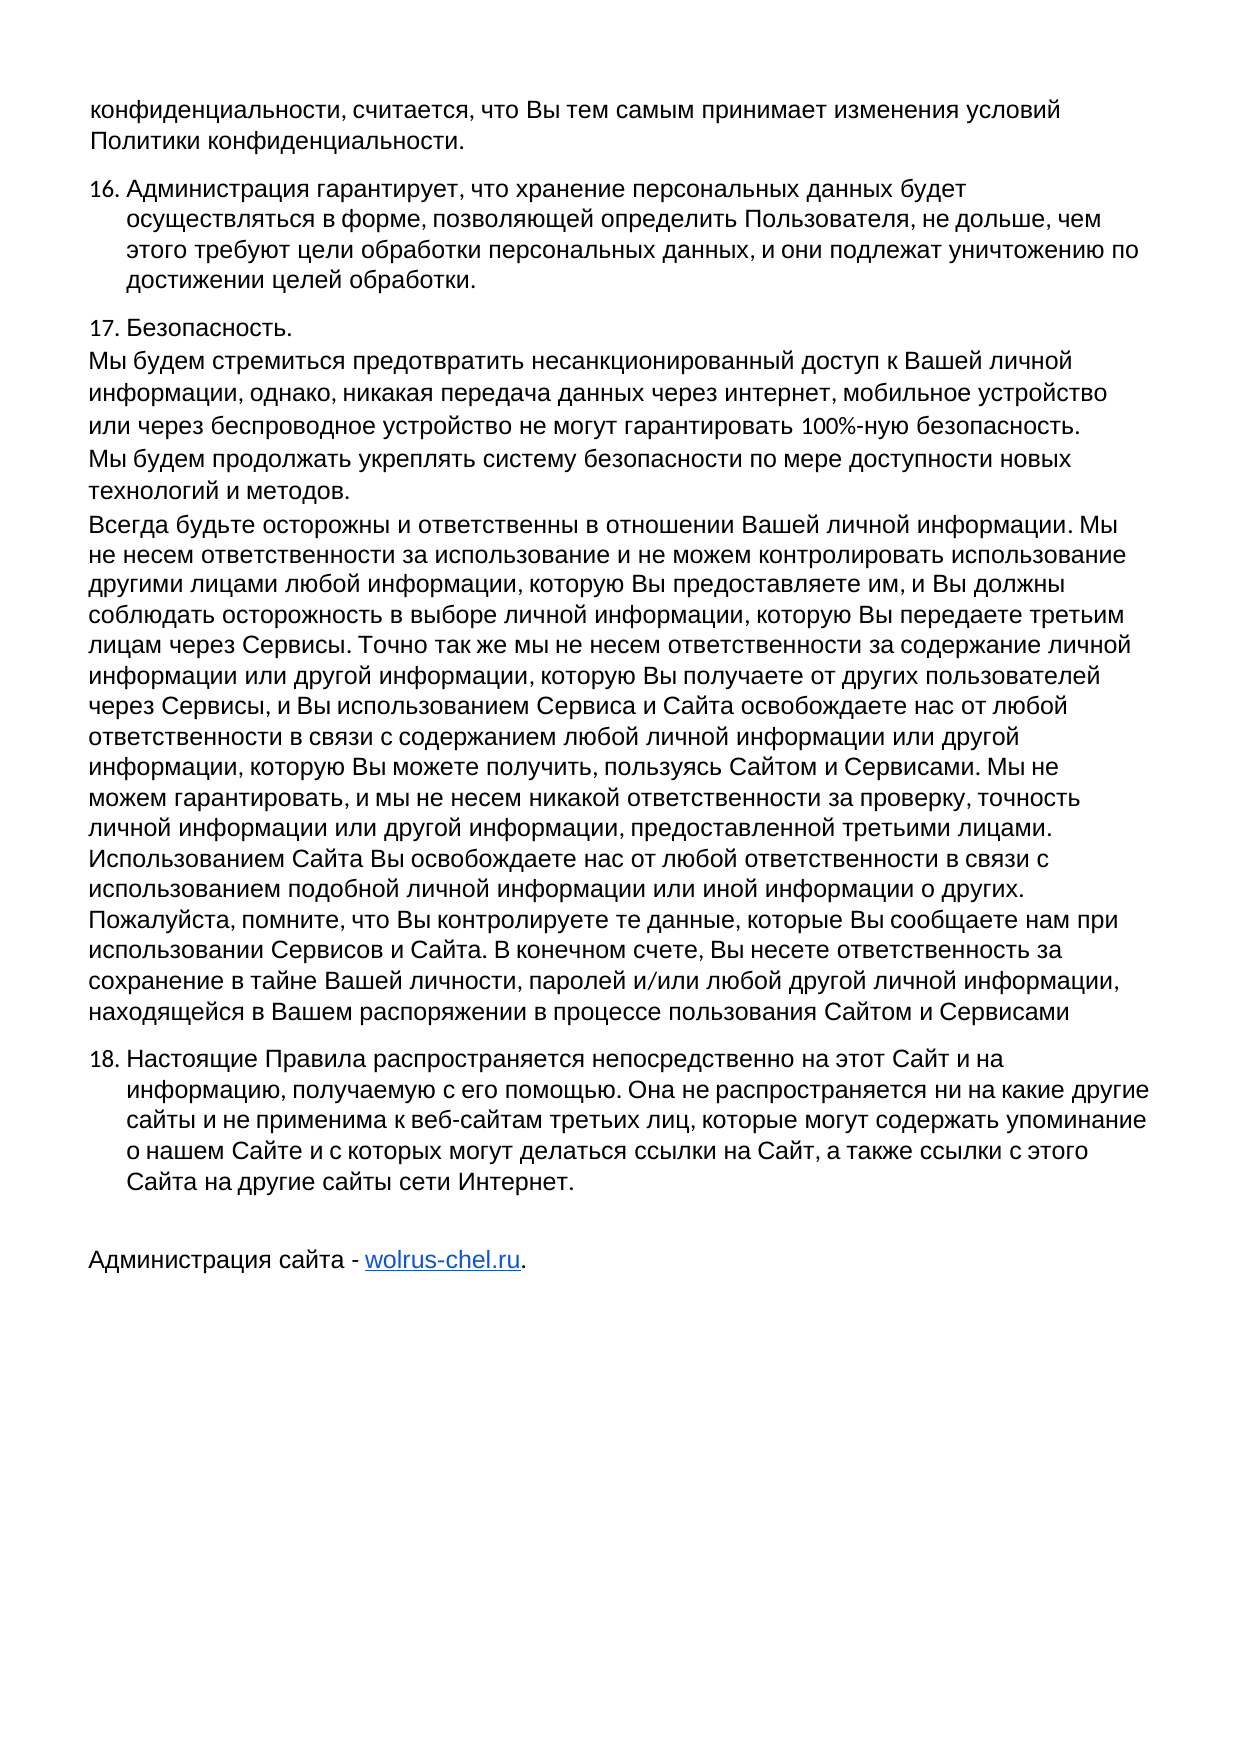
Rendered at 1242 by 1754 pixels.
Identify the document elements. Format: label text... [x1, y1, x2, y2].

text Всегда будьте осторожны и ответственны в отношении Вашей личной информации. Мы не несем ответственности за использование и не можем контролировать использование другими лицами любой информации, которую Вы предоставляете им, и Вы должны соблюдать осторожность в выборе личной информации, которую Вы передаете третьим лицам через Сервисы. Точно так же мы не несем ответственности за содержание личной информации или другой информации, которую Вы получаете от других пользователей через Сервисы, и Вы использованием Сервиса и Сайта освобождаете нас от любой ответственности в связи с содержанием любой личной информации или другой информации, которую Вы можете получить, пользуясь Сайтом и Сервисами. Мы не можем гарантировать, и мы не несем никакой ответственности за проверку, точность личной информации или другой информации, предоставленной третьими лицами. Использованием Сайта Вы освобождаете нас от любой ответственности в связи с использованием подобной личной информации или иной информации о других. Пожалуйста, помните, что Вы контролируете те данные, которые Вы сообщаете нам при использовании Сервисов и Сайта. В конечном счете, Вы несете ответственность за сохранение в тайне Вашей личности, паролей и/или любой другой личной информации, находящейся в Вашем распоряжении в процессе пользования Сайтом и Сервисами [88, 509, 1139, 1026]
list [89, 95, 1151, 156]
list Безопасность. [89, 312, 1151, 343]
list Настоящие Правила распространяется непосредственно на этот Сайт и на информацию, получаемую с его помощью. Она не распространяется ни на какие другие сайты и не применима к веб-сайтам третьих лиц, которые могут содержать упоминание о нашем Сайте и с которых могут делаться ссылки на Сайт, а также ссылки с этого Сайта на другие сайты сети Интернет. [89, 1043, 1151, 1196]
list Администрация гарантирует, что хранение персональных данных будет осуществляться в форме, позволяющей определить Пользователя, не дольше, чем этого требуют цели обработки персональных данных, и они подлежат уничтожению по достижении целей обработки. [89, 173, 1151, 295]
text Мы будем стремиться предотвратить несанкционированный доступ к Вашей личной информации, однако, никакая передача данных через интернет, мобильное устройство или через беспроводное устройство не могут гарантировать 100%-ную безопасность. [88, 346, 1151, 441]
text Мы будем продолжать укреплять систему безопасности по мере доступности новых технологий и методов. [88, 444, 1151, 506]
text Администрация сайта - wolrus-chel.ru. [88, 1244, 1151, 1274]
